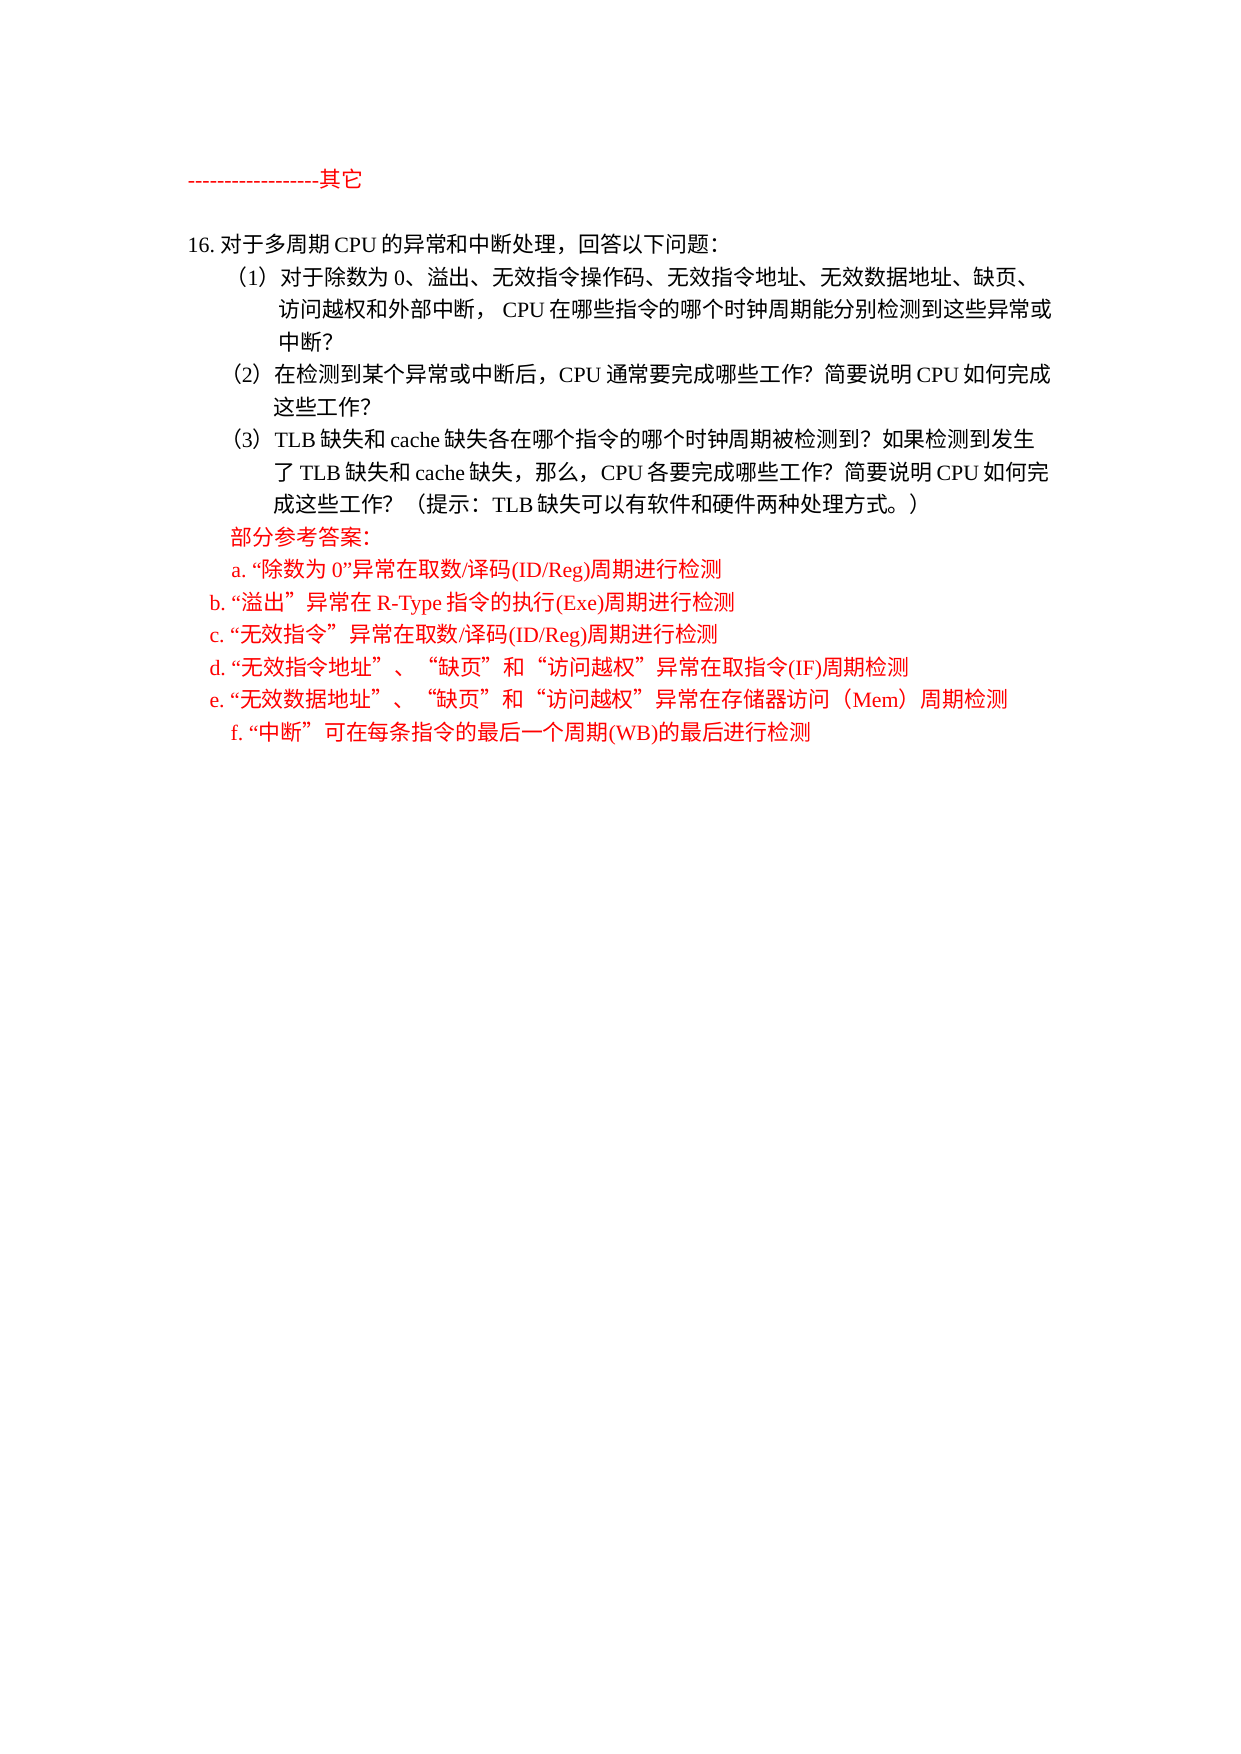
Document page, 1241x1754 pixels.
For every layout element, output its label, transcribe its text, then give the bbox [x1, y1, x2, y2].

text e. “无效数据地址”、“缺页”和“访问越权”异常在存储器访问（Mem）周期检测 [187, 682, 1053, 714]
text f. “中断”可在每条指令的最后一个周期(WB)的最后进行检测 [187, 714, 1053, 747]
text （1）对于除数为0、溢出、无效指令操作码、无效指令地址、无效数据地址、缺页、访问越权和外部中断， CPU在哪些指令的哪个时钟周期能分别检测到这些异常或中断？ [226, 259, 1053, 357]
text ------------------其它 [188, 162, 1053, 194]
text （3）TLB缺失和cache缺失各在哪个指令的哪个时钟周期被检测到？如果检测到发生了TLB缺失和cache缺失，那么，CPU各要完成哪些工作？简要说明CPU如何完成这些工作？（提示：TLB缺失可以有软件和硬件两种处理方式。） [220, 422, 1053, 519]
text a. “除数为0”异常在取数/译码(ID/Reg)周期进行检测 [187, 552, 1053, 584]
text b. “溢出”异常在R-Type指令的执行(Exe)周期进行检测 [187, 584, 1053, 617]
text （2）在检测到某个异常或中断后，CPU通常要完成哪些工作？简要说明CPU如何完成这些工作？ [220, 357, 1053, 422]
text c. “无效指令”异常在取数/译码(ID/Reg)周期进行检测 [187, 617, 1053, 649]
text 16. 对于多周期CPU的异常和中断处理，回答以下问题： [187, 227, 1053, 259]
text 部分参考答案： [187, 519, 1053, 552]
text d. “无效指令地址”、“缺页”和“访问越权”异常在取指令(IF)周期检测 [187, 649, 1053, 682]
